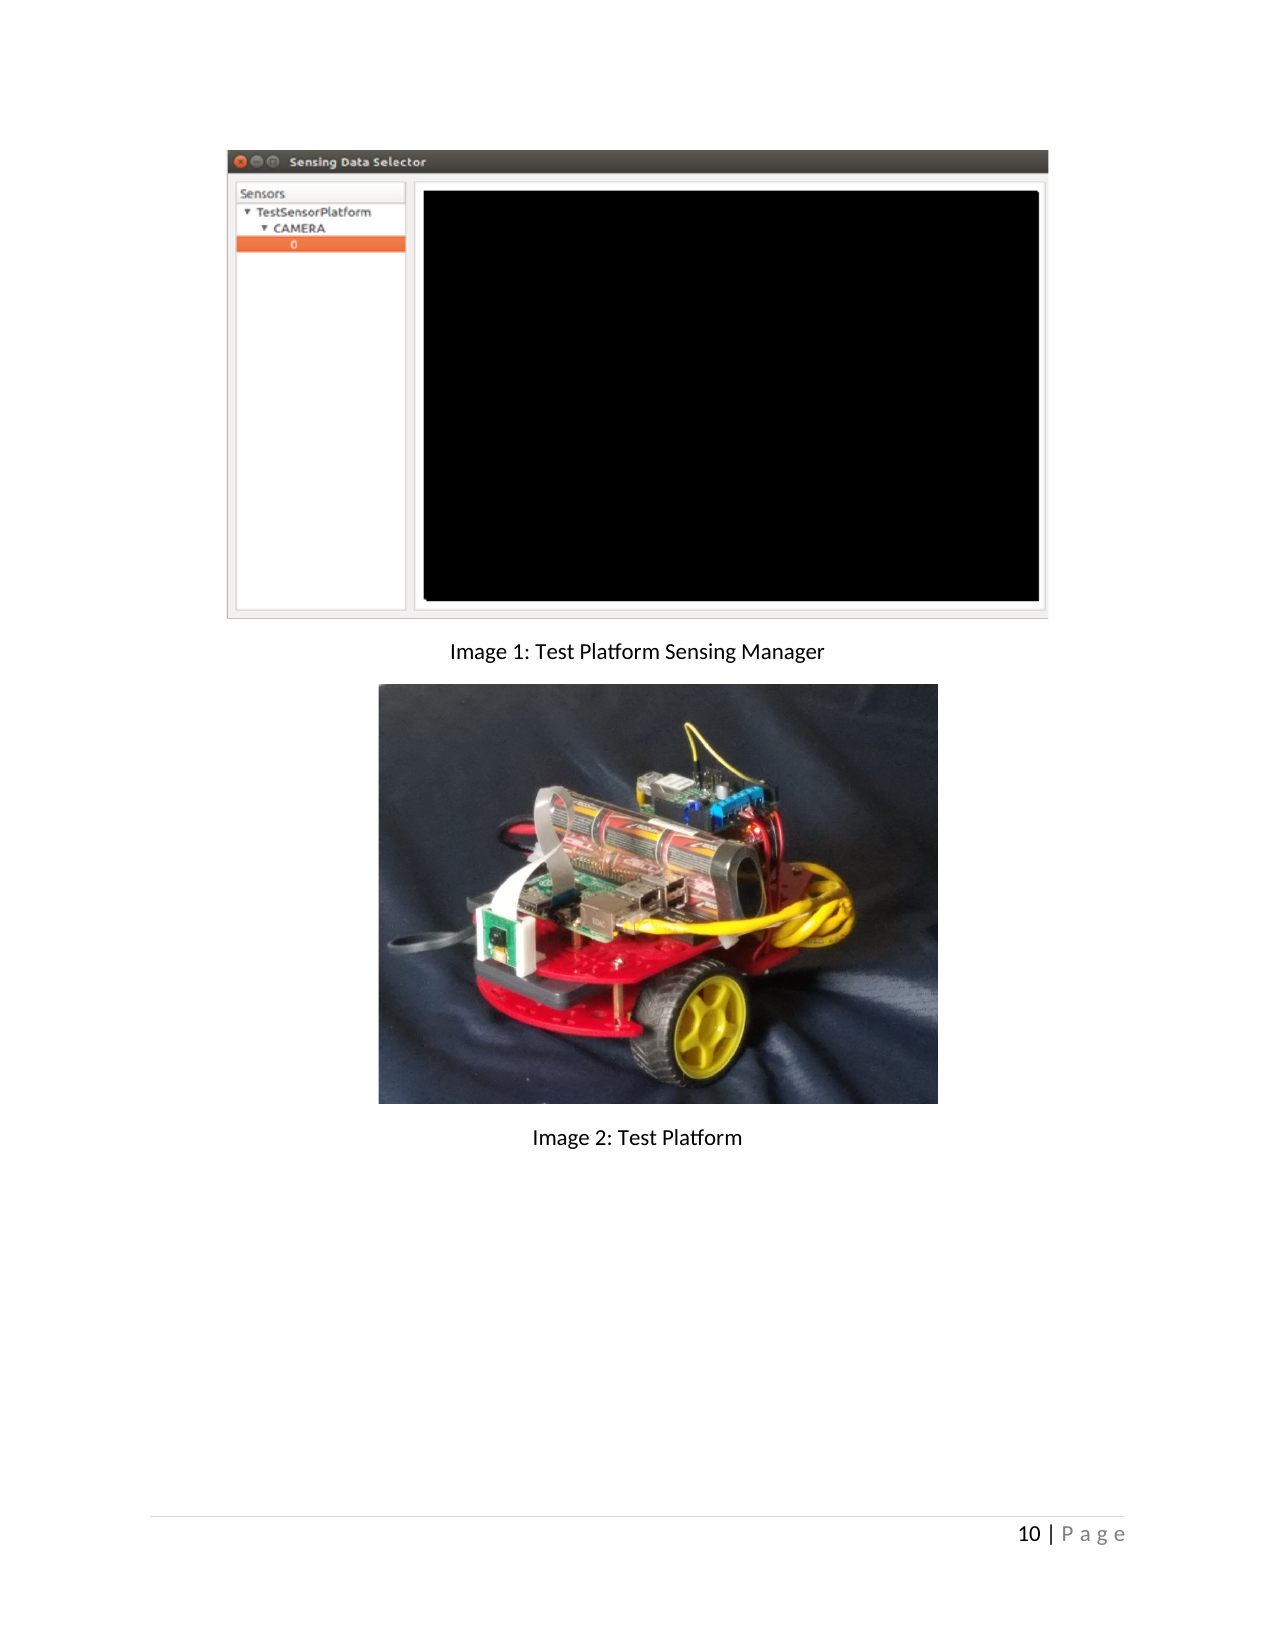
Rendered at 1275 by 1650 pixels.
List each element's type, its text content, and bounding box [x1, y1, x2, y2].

text Image 1: Test Platform Sensing Manager [150, 637, 1125, 666]
picture [378, 684, 938, 1104]
picture [226, 150, 1049, 619]
text Image 2: Test Platform [150, 1123, 1125, 1151]
